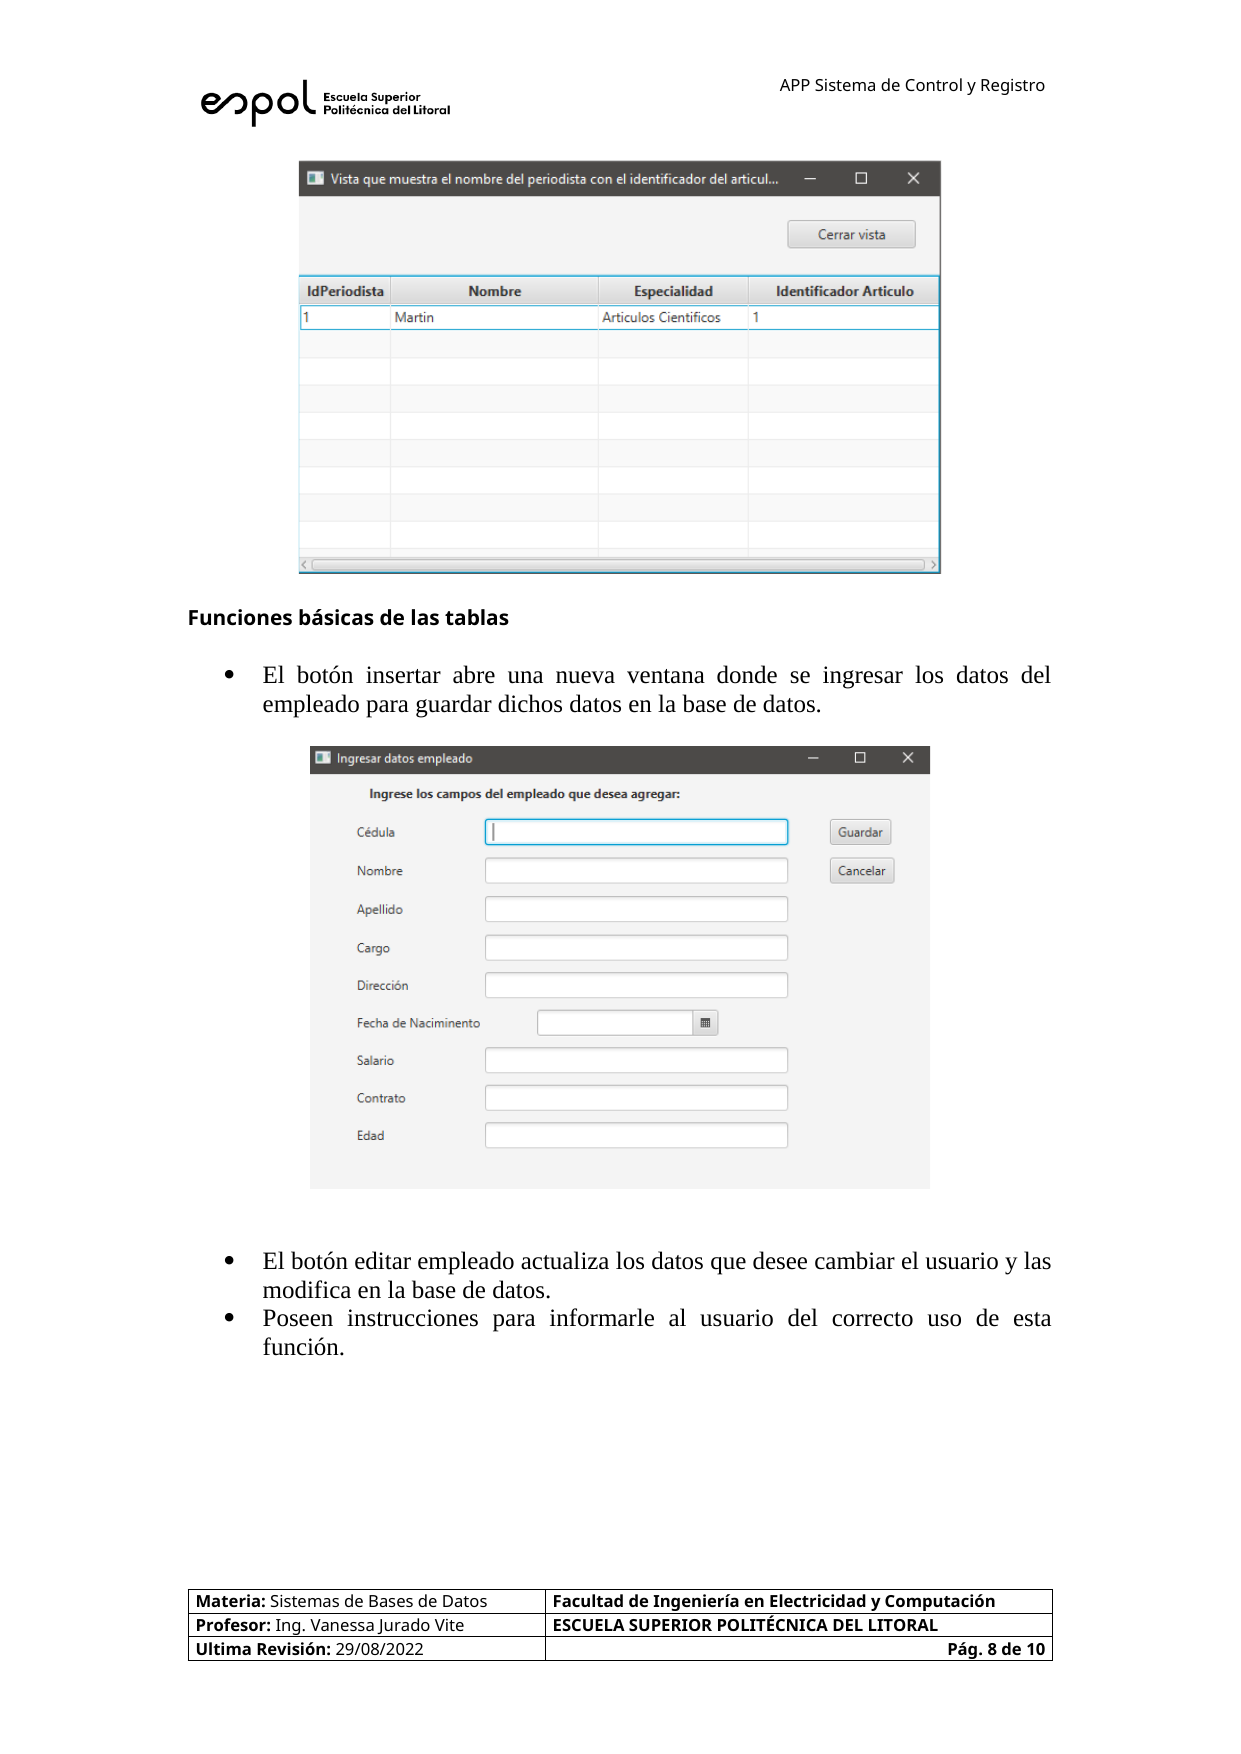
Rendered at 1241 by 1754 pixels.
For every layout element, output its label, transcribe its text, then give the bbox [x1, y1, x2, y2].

list Poseen instrucciones para informarle al usuario del correcto uso de esta función. [225, 1303, 1053, 1361]
list El botón editar empleado actualiza los datos que desee cambiar el usuario y las modifica en la base de datos. [225, 1246, 1053, 1303]
picture [298, 160, 942, 574]
picture [194, 73, 454, 132]
picture [310, 746, 931, 1189]
list El botón insertar abre una nueva ventana donde se ingresar los datos del empleado para guardar dichos datos en la base de datos. [225, 660, 1053, 717]
subtitle Funciones básicas de las tablas [187, 603, 1053, 631]
